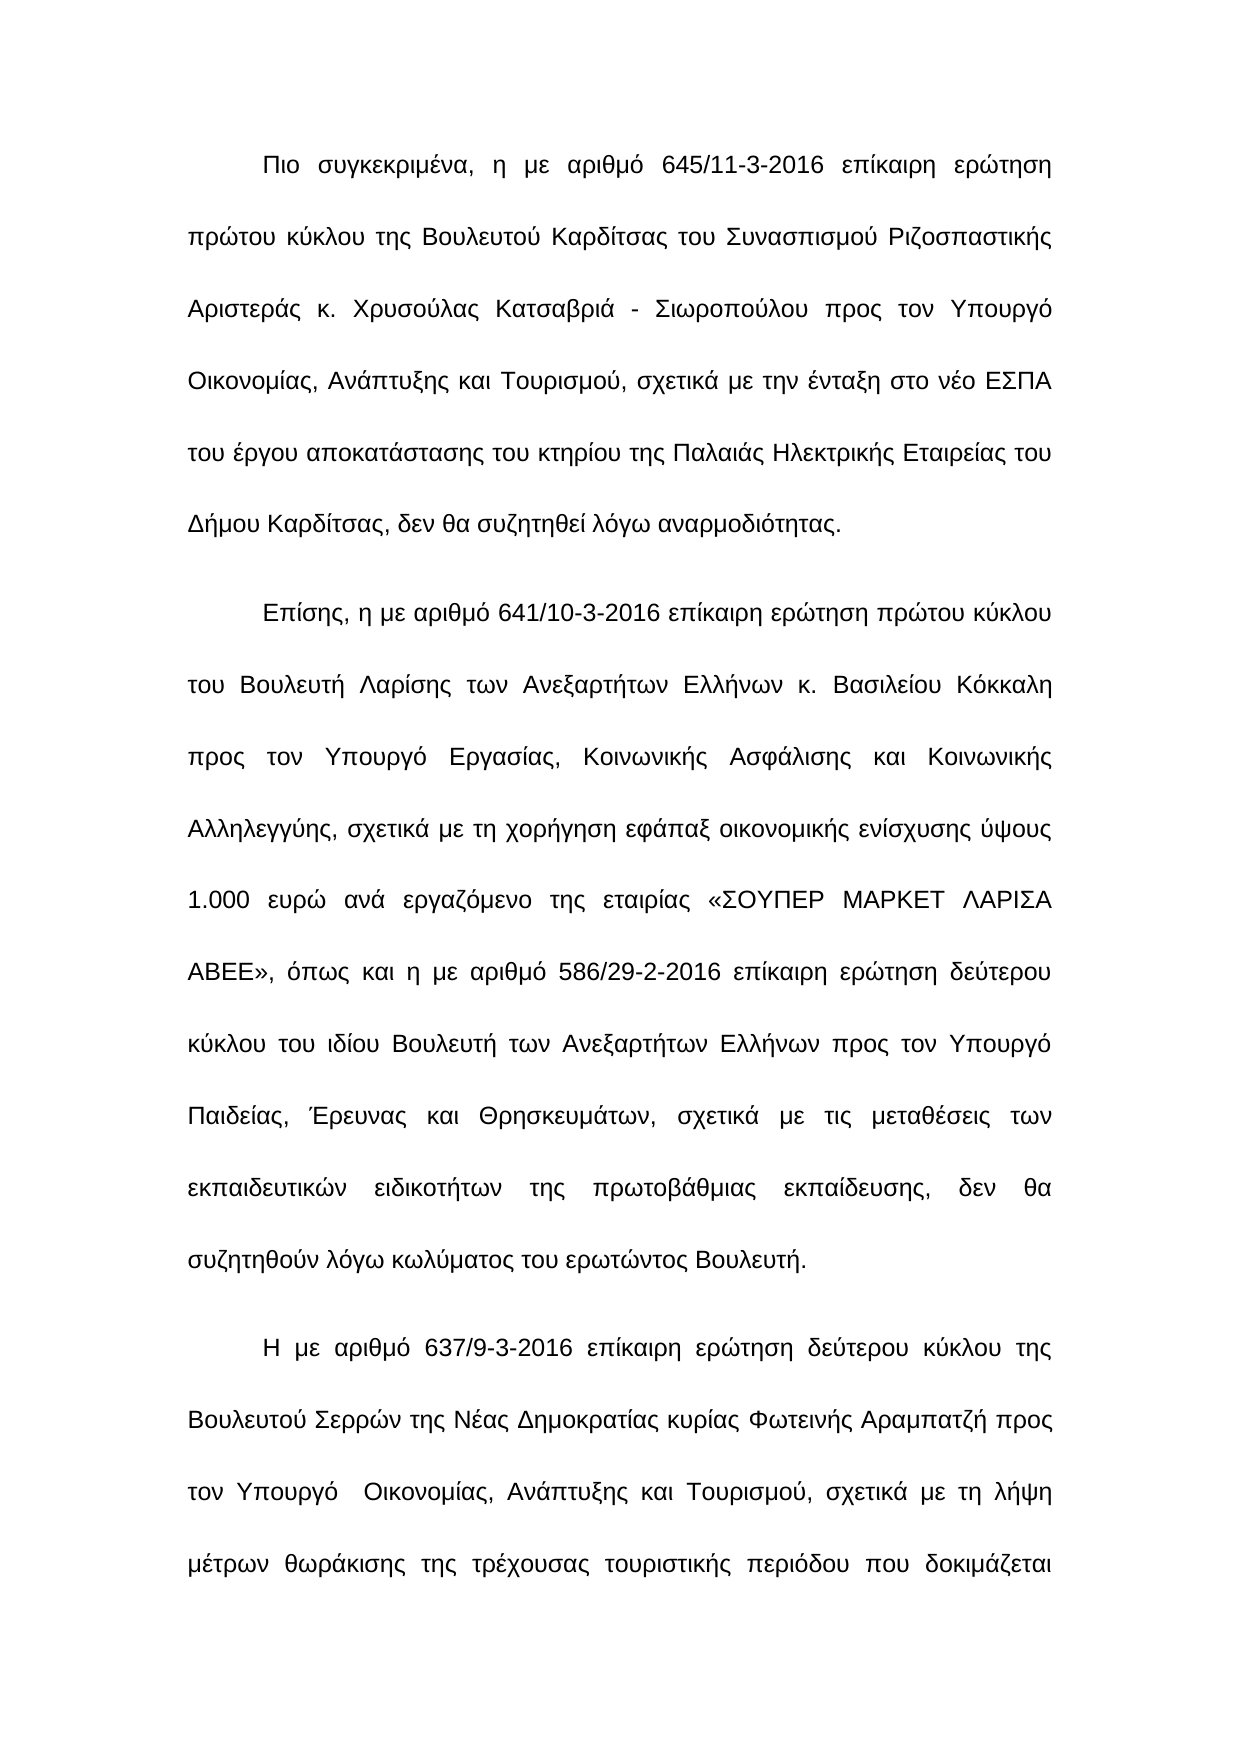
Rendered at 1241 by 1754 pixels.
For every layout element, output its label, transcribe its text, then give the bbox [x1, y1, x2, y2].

text Επίσης, η με αριθμό 641/10-3-2016 επίκαιρη ερώτηση πρώτου κύκλου του Βουλευτή Λαρίσης των Ανεξαρτήτων Ελλήνων κ. Βασιλείου Κόκκαλη προς τον Υπουργό Εργασίας, Κοινωνικής Ασφάλισης και Κοινωνικής Αλληλεγγύης, σχετικά με τη χορήγηση εφάπαξ οικονομικής ενίσχυσης ύψους 1.000 ευρώ ανά εργαζόμενο της εταιρίας «ΣΟΥΠΕΡ ΜΑΡΚΕΤ ΛΑΡΙΣΑ ΑΒΕΕ», όπως και η με αριθμό 586/29-2-2016 επίκαιρη ερώτηση δεύτερου κύκλου του ιδίου Βουλευτή των Ανεξαρτήτων Ελλήνων προς τον Υπουργό Παιδείας, Έρευνας και Θρησκευμάτων, σχετικά με τις μεταθέσεις των εκπαιδευτικών ειδικοτήτων της πρωτοβάθμιας εκπαίδευσης, δεν θα συζητηθούν λόγω κωλύματος του ερωτώντος Βουλευτή. [187, 598, 1053, 1273]
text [187, 1333, 1053, 1578]
text Πιο συγκεκριμένα, η με αριθμό 645/11-3-2016 επίκαιρη ερώτηση πρώτου κύκλου της Βουλευτού Καρδίτσας του Συνασπισμού Ριζοσπαστικής Αριστεράς κ. Χρυσούλας Κατσαβριά - Σιωροπούλου προς τον Υπουργό Οικονομίας, Ανάπτυξης και Τουρισμού, σχετικά με την ένταξη στο νέο ΕΣΠΑ του έργου αποκατάστασης του κτηρίου της Παλαιάς Ηλεκτρικής Εταιρείας του Δήμου Καρδίτσας, δεν θα συζητηθεί λόγω αναρμοδιότητας. [187, 150, 1053, 538]
